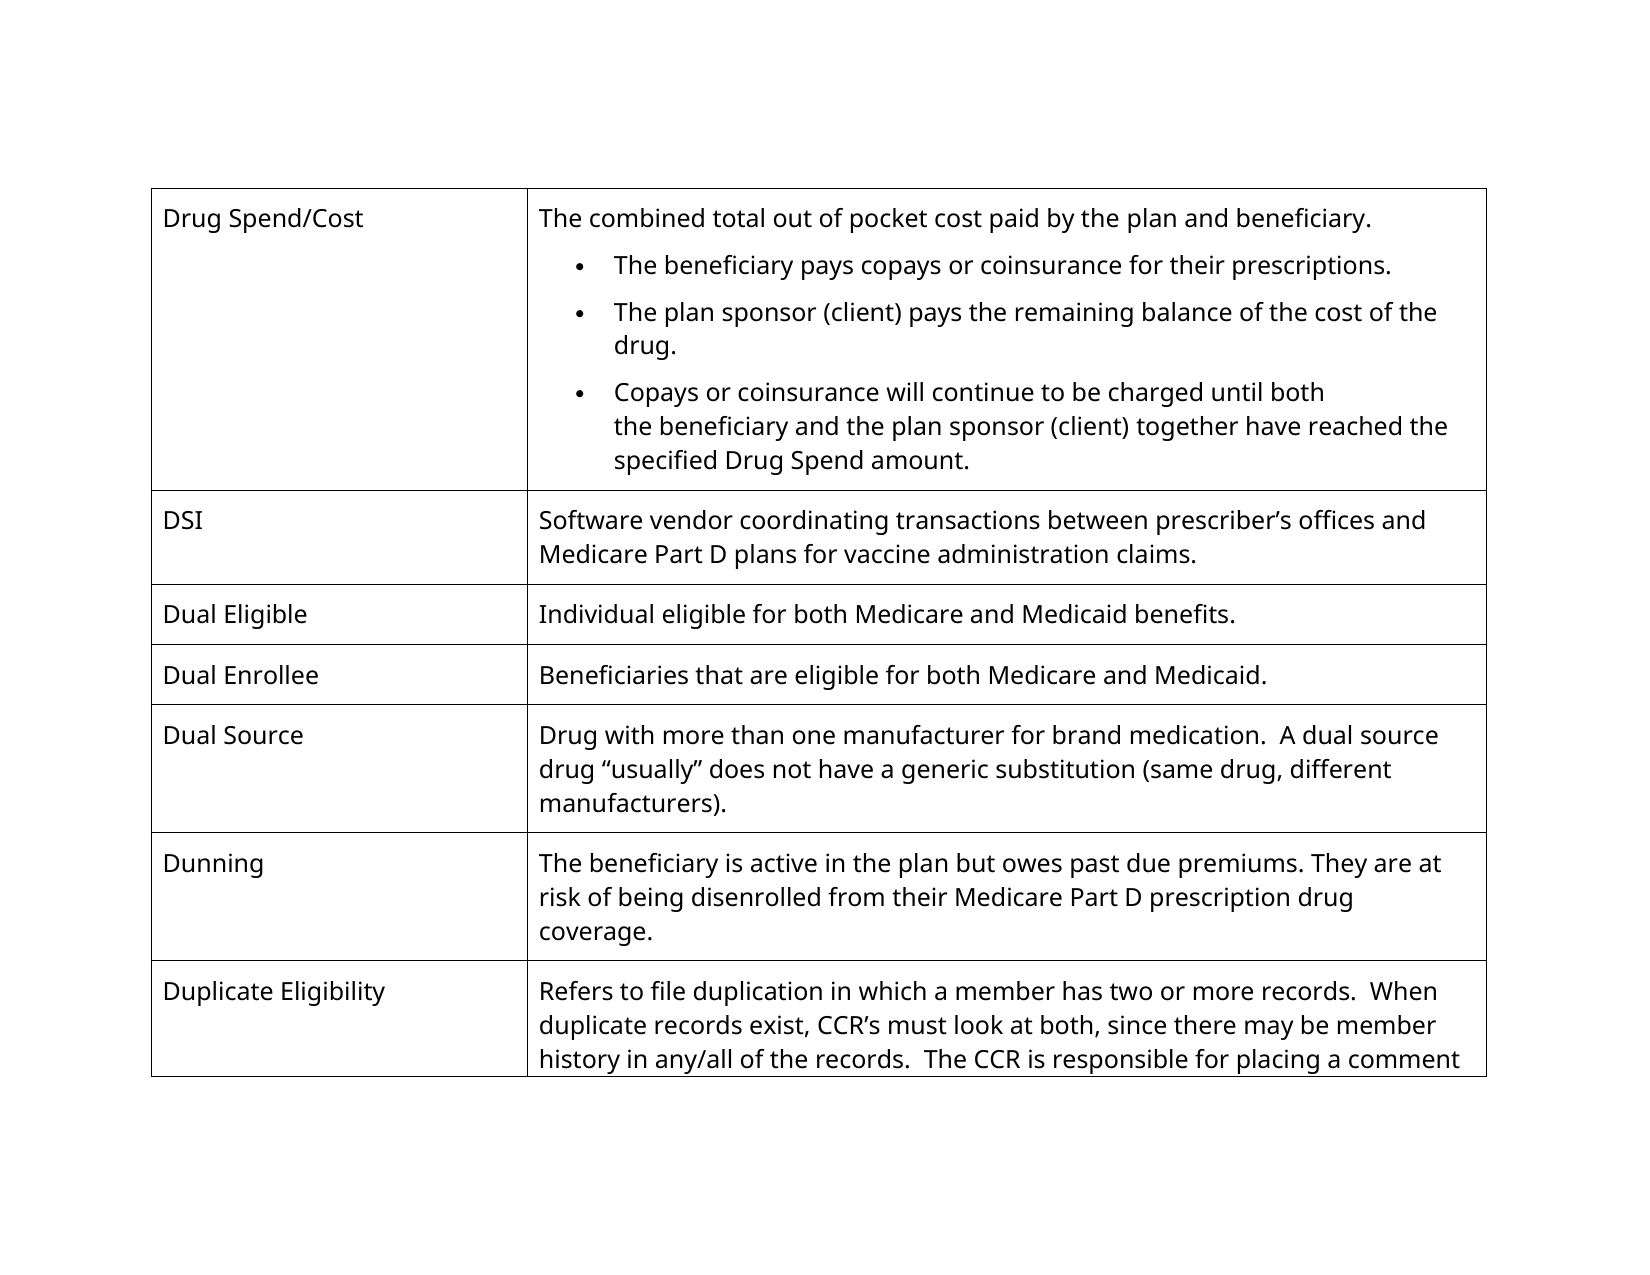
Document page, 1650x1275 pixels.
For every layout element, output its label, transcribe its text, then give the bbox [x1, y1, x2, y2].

table_cell Individual eligible for both Medicare and Medicaid benefits. [528, 585, 1486, 644]
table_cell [152, 961, 527, 1076]
table_cell The beneficiary is active in the plan but owes past due premiums. They are at risk of being disenrolled from their Medicare Part D prescription drug coverage. [528, 833, 1486, 960]
table_cell The combined total out of pocket cost paid by the plan and beneficiary. The beneficiary pays copays or coinsurance for their prescriptions. The plan sponsor (client) pays the remaining balance of the cost of the drug. Copays or coinsurance will continue to be charged until both the beneficiary and the plan sponsor (client) together have reached the specified Drug Spend amount. [528, 189, 1486, 489]
table_cell Dunning [152, 833, 527, 960]
table_cell Drug with more than one manufacturer for brand medication. A dual source drug “usually” does not have a generic substitution (same drug, different manufacturers). [528, 705, 1486, 832]
table_cell Drug Spend/Cost [152, 189, 527, 489]
table_cell Dual Enrollee [152, 645, 527, 704]
table_cell Beneficiaries that are eligible for both Medicare and Medicaid. [528, 645, 1486, 704]
table_cell Software vendor coordinating transactions between prescriber’s offices and Medicare Part D plans for vaccine administration claims. [528, 491, 1486, 584]
table_cell DSI [152, 491, 527, 584]
table_cell Dual Eligible [152, 585, 527, 644]
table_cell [528, 961, 1486, 1076]
table_cell Dual Source [152, 705, 527, 832]
